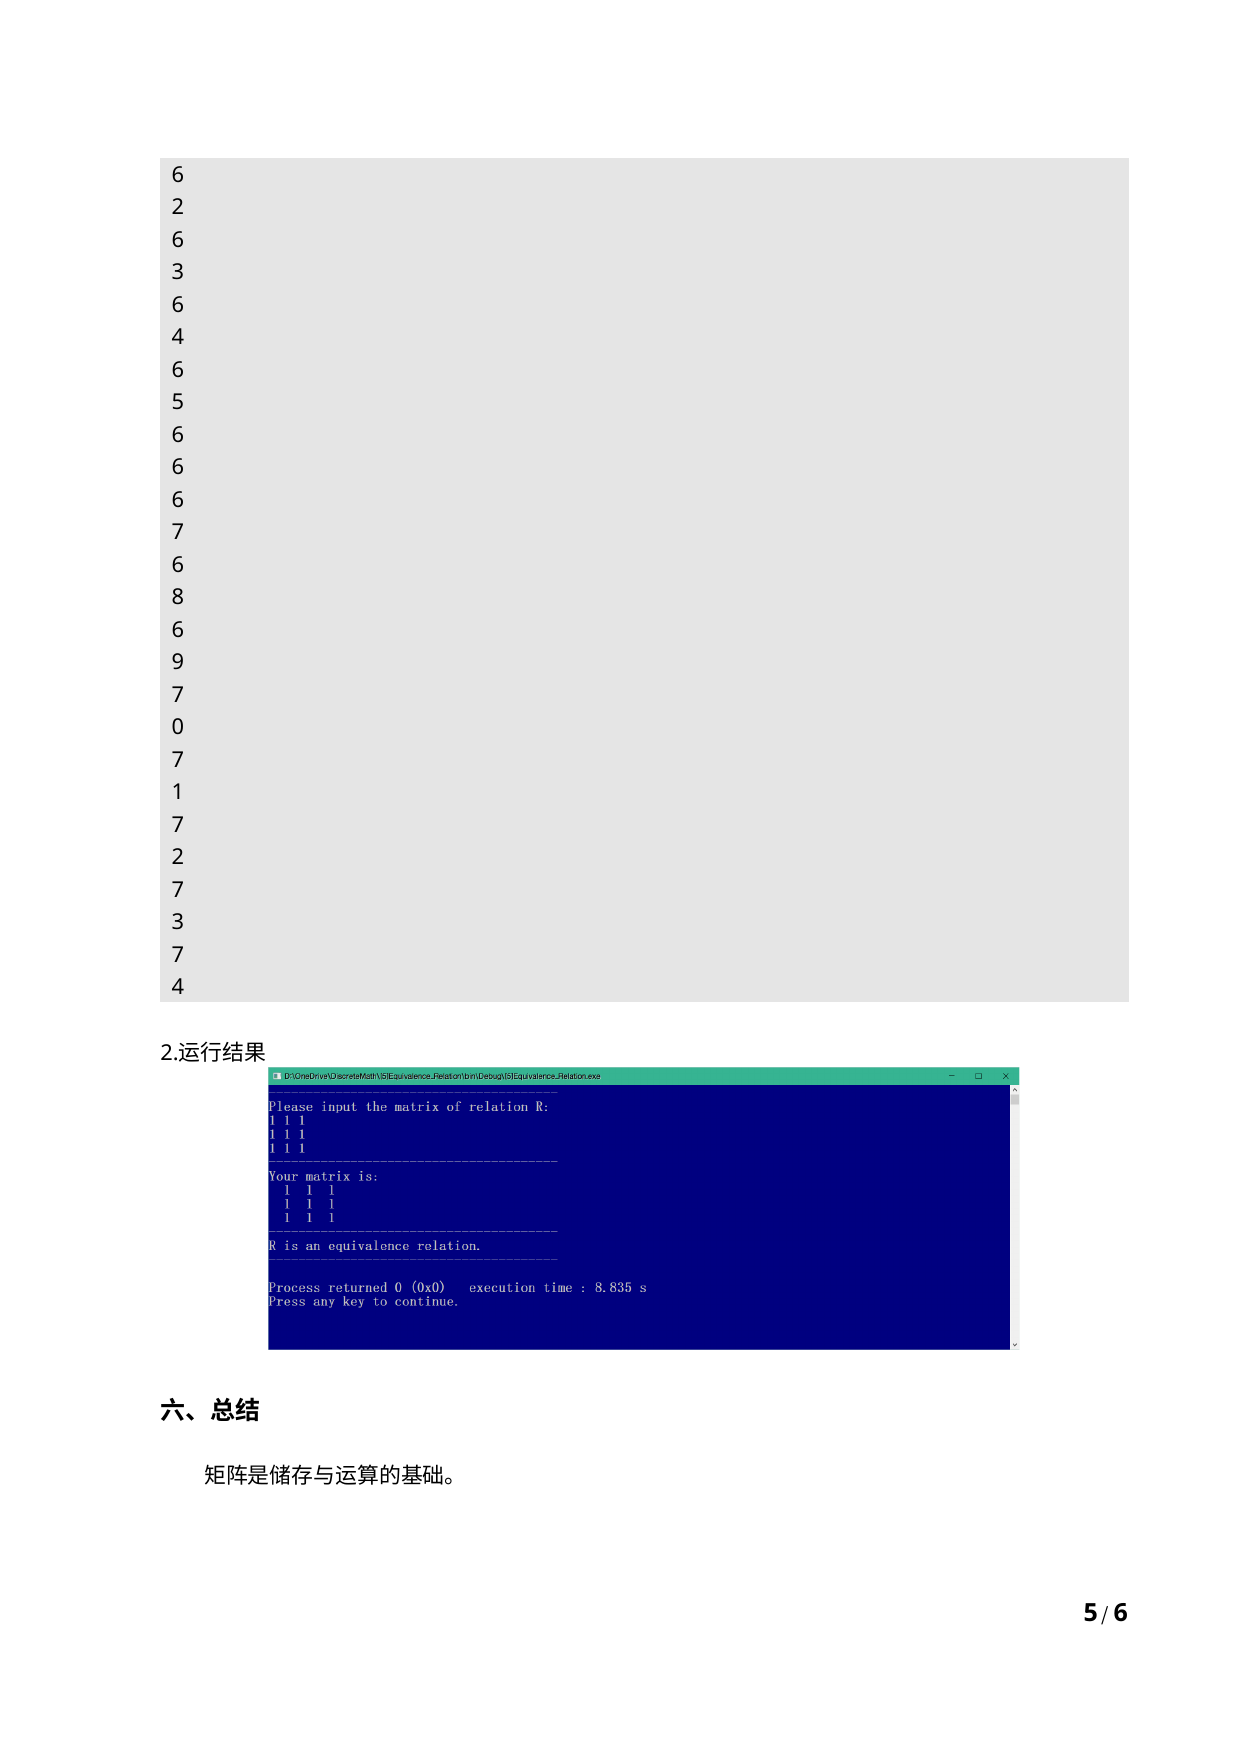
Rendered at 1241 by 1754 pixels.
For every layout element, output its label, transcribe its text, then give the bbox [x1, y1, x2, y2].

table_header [204, 158, 1129, 1002]
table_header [160, 158, 204, 1002]
subtitle 六、总结 [160, 1376, 1127, 1441]
text 2.运行结果 [160, 1035, 1127, 1067]
picture [268, 1067, 1020, 1350]
text 矩阵是储存与运算的基础。 [160, 1457, 1127, 1490]
